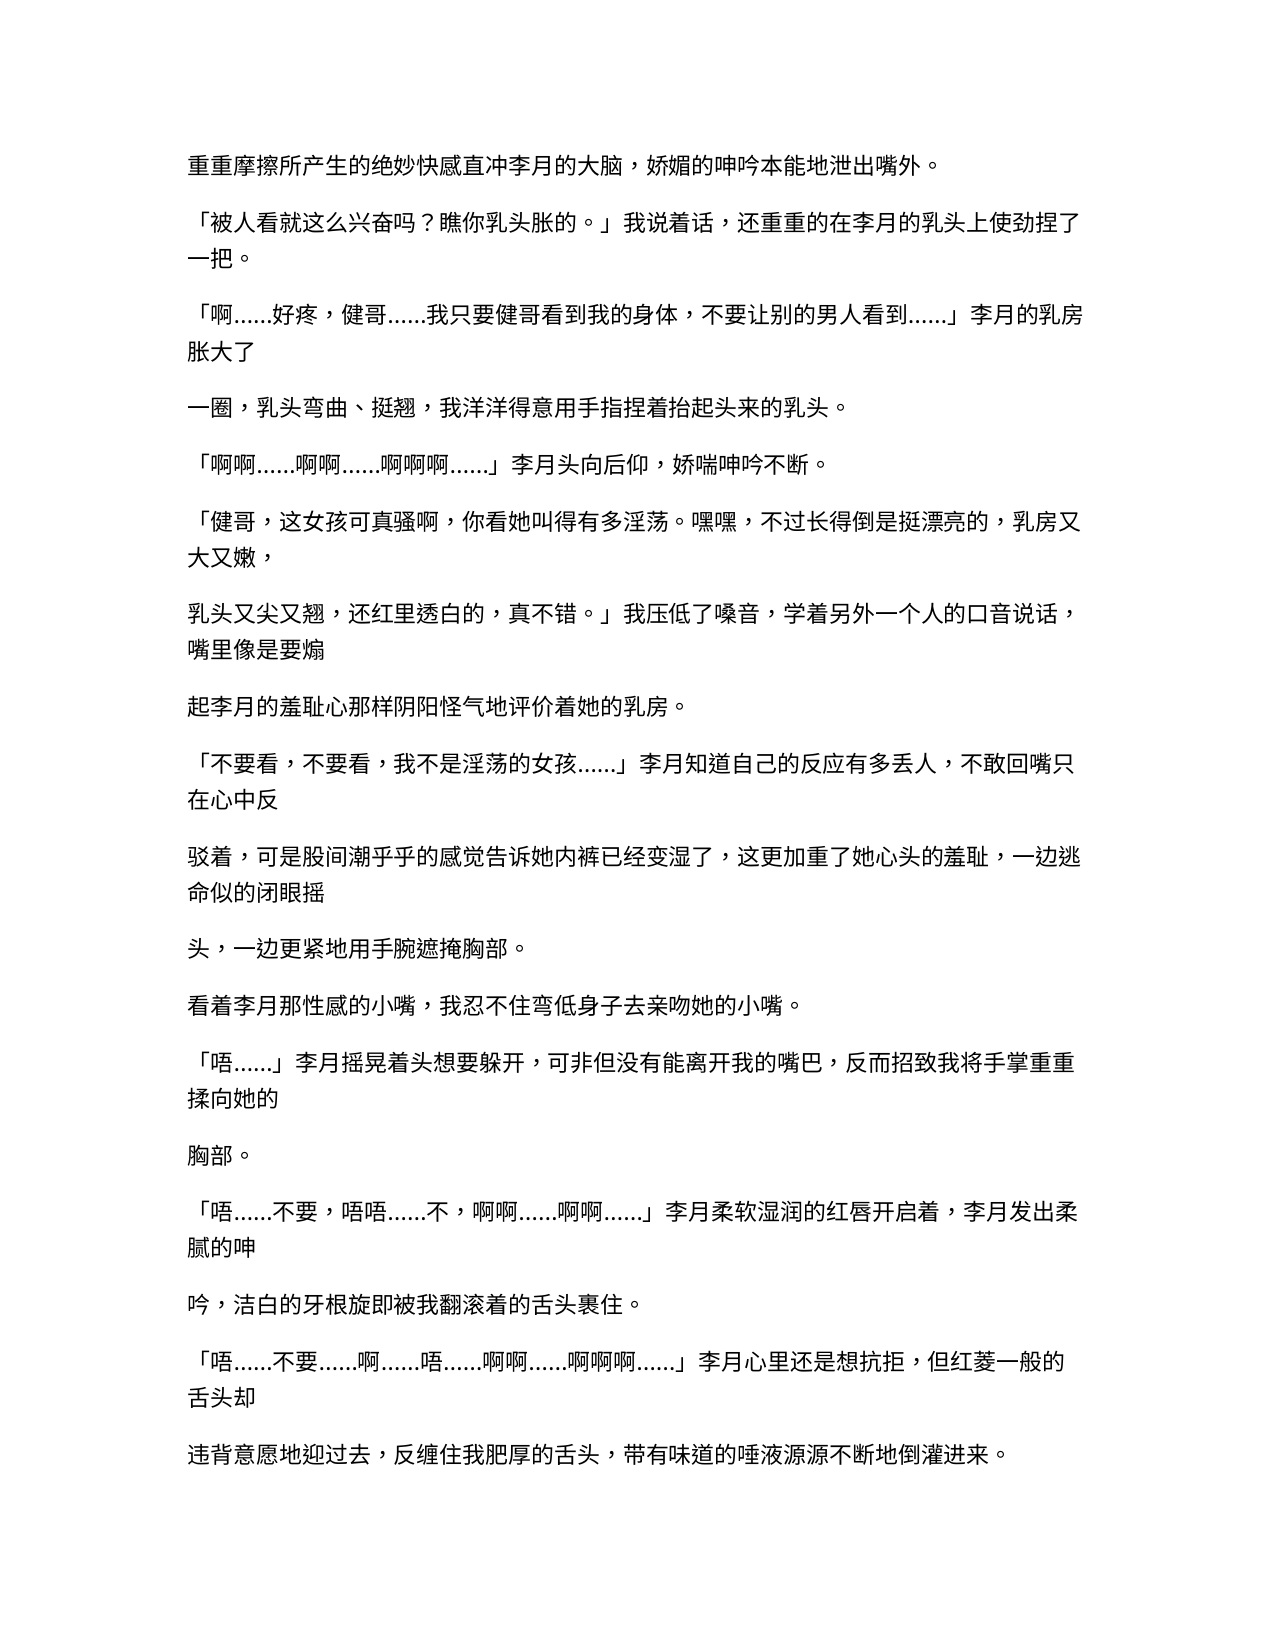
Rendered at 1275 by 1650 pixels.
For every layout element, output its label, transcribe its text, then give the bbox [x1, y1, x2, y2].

text 胸部。 [187, 1139, 1087, 1171]
text 看着李月那性感的小嘴，我忍不住弯低身子去亲吻她的小嘴。 [187, 990, 1087, 1021]
text 「唔……」李月摇晃着头想要躲开，可非但没有能离开我的嘴巴，反而招致我将手掌重重揉向她的 [187, 1047, 1087, 1114]
text 重重摩擦所产生的绝妙快感直冲李月的大脑，娇媚的呻吟本能地泄出嘴外。 [187, 150, 1087, 181]
text 乳头又尖又翘，还红里透白的，真不错。」我压低了嗓音，学着另外一个人的口音说话，嘴里像是要煽 [187, 598, 1087, 666]
text 吟，洁白的牙根旋即被我翻滚着的舌头裹住。 [187, 1289, 1087, 1320]
text 驳着，可是股间潮乎乎的感觉告诉她内裤已经变湿了，这更加重了她心头的羞耻，一边逃命似的闭眼摇 [187, 841, 1087, 908]
text 一圈，乳头弯曲、挺翘，我洋洋得意用手指捏着抬起头来的乳头。 [187, 392, 1087, 423]
text 起李月的羞耻心那样阴阳怪气地评价着她的乳房。 [187, 691, 1087, 722]
text 「啊……好疼，健哥……我只要健哥看到我的身体，不要让别的男人看到……」李月的乳房胀大了 [187, 299, 1087, 367]
text 「不要看，不要看，我不是淫荡的女孩……」李月知道自己的反应有多丢人，不敢回嘴只在心中反 [187, 748, 1087, 815]
text 违背意愿地迎过去，反缠住我肥厚的舌头，带有味道的唾液源源不断地倒灌进来。 [187, 1438, 1087, 1470]
text 「唔……不要……啊……唔……啊啊……啊啊啊……」李月心里还是想抗拒，但红菱一般的舌头却 [187, 1346, 1087, 1413]
text 「啊啊……啊啊……啊啊啊……」李月头向后仰，娇喘呻吟不断。 [187, 449, 1087, 480]
text 「被人看就这么兴奋吗？瞧你乳头胀的。」我说着话，还重重的在李月的乳头上使劲捏了一把。 [187, 207, 1087, 274]
text 头，一边更紧地用手腕遮掩胸部。 [187, 933, 1087, 964]
text 「健哥，这女孩可真骚啊，你看她叫得有多淫荡。嘿嘿，不过长得倒是挺漂亮的，乳房又大又嫩， [187, 506, 1087, 573]
text 「唔……不要，唔唔……不，啊啊……啊啊……」李月柔软湿润的红唇开启着，李月发出柔腻的呻 [187, 1196, 1087, 1263]
